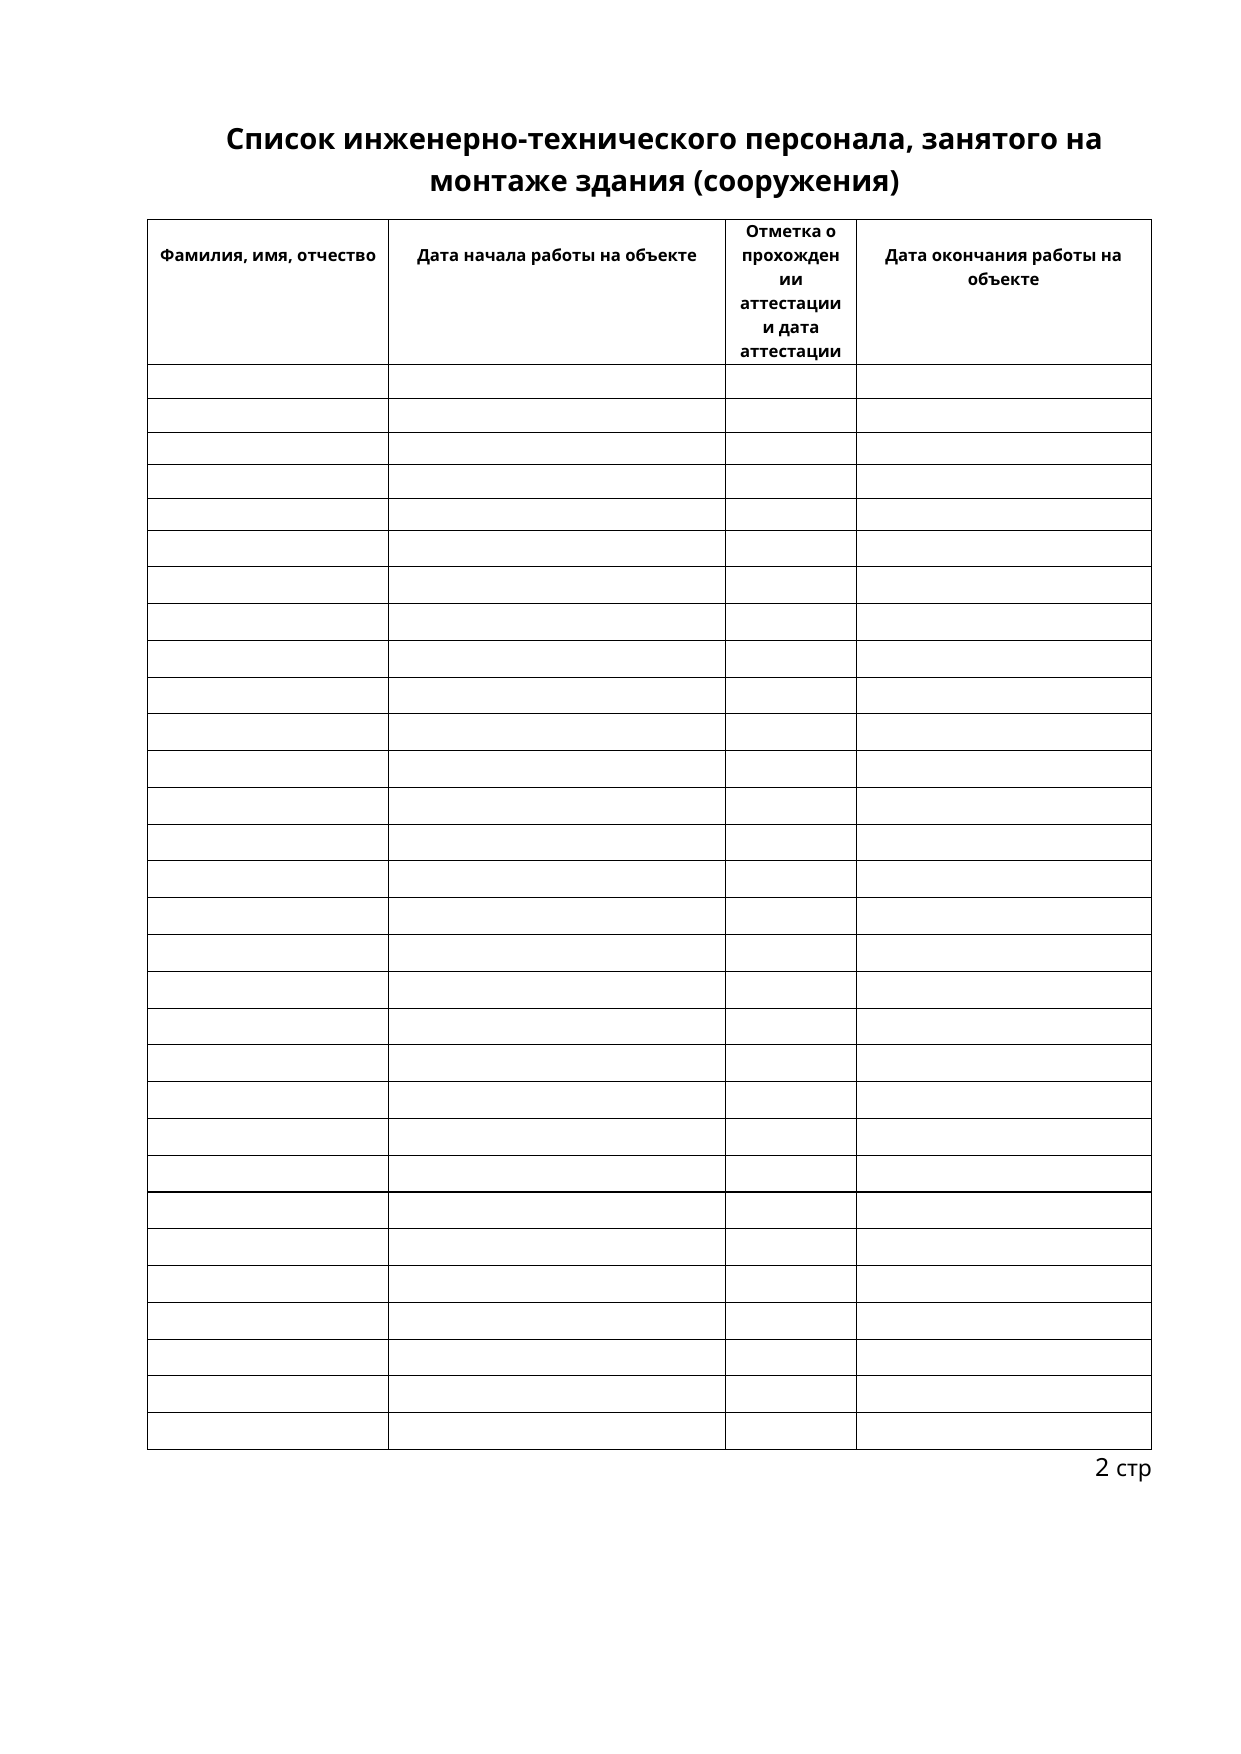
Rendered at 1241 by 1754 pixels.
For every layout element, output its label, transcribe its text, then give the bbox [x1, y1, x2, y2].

text 2 стр [177, 1450, 1152, 1484]
table_cell [726, 678, 856, 713]
table_cell [857, 972, 1151, 1007]
table_cell [726, 433, 856, 464]
table_cell [389, 641, 725, 677]
table_cell [148, 641, 388, 677]
table_cell [148, 751, 388, 787]
table_cell [726, 972, 856, 1007]
table_cell [726, 399, 856, 432]
table_cell [148, 365, 388, 398]
table_cell [389, 1009, 725, 1044]
table_cell [389, 1413, 725, 1449]
table_cell [857, 1303, 1151, 1338]
table_cell [148, 714, 388, 750]
table_cell [389, 465, 725, 497]
table_cell [148, 1376, 388, 1412]
table_cell [857, 499, 1151, 529]
table_cell [148, 1156, 388, 1191]
table_cell [148, 1413, 388, 1449]
table_cell [389, 935, 725, 971]
table_cell [857, 1229, 1151, 1265]
table_cell [726, 499, 856, 529]
table_cell [726, 788, 856, 824]
table_cell [857, 433, 1151, 464]
table_header Отметка о прохождении аттестации и дата аттестации [726, 220, 856, 364]
table_cell [857, 365, 1151, 398]
table_cell [726, 531, 856, 566]
table_cell [726, 861, 856, 897]
table_cell [148, 825, 388, 860]
table_cell [389, 751, 725, 787]
table_cell [389, 433, 725, 464]
table_cell [857, 1045, 1151, 1081]
table_cell [389, 1082, 725, 1118]
table_cell [389, 1266, 725, 1302]
table_cell [726, 825, 856, 860]
table_cell [857, 898, 1151, 934]
table_cell [857, 788, 1151, 824]
table_cell [857, 1193, 1151, 1228]
table_cell [148, 567, 388, 603]
table_cell [389, 714, 725, 750]
table_cell [148, 935, 388, 971]
table_cell [389, 1303, 725, 1338]
table_cell [857, 825, 1151, 860]
table_cell [857, 604, 1151, 640]
table_cell [726, 1009, 856, 1044]
text Список инженерно-технического персонала, занятого на монтаже здания (сооружения) [177, 118, 1152, 200]
table_cell [857, 399, 1151, 432]
table_cell [726, 1413, 856, 1449]
table_cell [857, 1266, 1151, 1302]
table_cell [389, 825, 725, 860]
table_cell [389, 567, 725, 603]
table_cell [726, 641, 856, 677]
table_cell [148, 788, 388, 824]
table_cell [148, 1119, 388, 1154]
table_cell [148, 1082, 388, 1118]
table_cell [389, 399, 725, 432]
table_cell [389, 1340, 725, 1375]
table_cell [148, 898, 388, 934]
table_cell [857, 935, 1151, 971]
table_cell [389, 1376, 725, 1412]
table_cell [726, 1303, 856, 1338]
table_cell [857, 1376, 1151, 1412]
table_cell [148, 1045, 388, 1081]
table_cell [726, 1156, 856, 1191]
table_cell [389, 1156, 725, 1191]
table_cell [389, 365, 725, 398]
table_header Дата начала работы на объекте [389, 220, 725, 364]
table_cell [726, 567, 856, 603]
table_cell [148, 531, 388, 566]
table_cell [857, 861, 1151, 897]
table_cell [148, 678, 388, 713]
table_cell [726, 604, 856, 640]
table_cell [857, 1009, 1151, 1044]
table_cell [726, 365, 856, 398]
table_cell [389, 1193, 725, 1228]
table_cell [726, 1266, 856, 1302]
table_cell [148, 1340, 388, 1375]
table_cell [148, 1266, 388, 1302]
table_cell [726, 714, 856, 750]
table_cell [857, 751, 1151, 787]
table_cell [389, 499, 725, 529]
table_cell [726, 898, 856, 934]
table_cell [726, 751, 856, 787]
table_cell [857, 465, 1151, 497]
table_cell [726, 1376, 856, 1412]
table_cell [148, 861, 388, 897]
table_cell [857, 1119, 1151, 1154]
table_cell [389, 972, 725, 1007]
table_cell [148, 465, 388, 497]
table_cell [148, 499, 388, 529]
table_cell [389, 531, 725, 566]
table_cell [726, 1045, 856, 1081]
table_cell [389, 1229, 725, 1265]
table_cell [148, 972, 388, 1007]
table_cell [857, 1340, 1151, 1375]
table_cell [857, 1413, 1151, 1449]
table_cell [857, 714, 1151, 750]
table_cell [389, 1045, 725, 1081]
table_cell [148, 604, 388, 640]
table_cell [726, 465, 856, 497]
table_cell [148, 1193, 388, 1228]
table_cell [389, 898, 725, 934]
table_cell [726, 1119, 856, 1154]
table_cell [389, 788, 725, 824]
table_cell [148, 433, 388, 464]
table_cell [389, 678, 725, 713]
table_header Фамилия, имя, отчество [148, 220, 388, 364]
table_cell [857, 1082, 1151, 1118]
table_cell [148, 1009, 388, 1044]
table_cell [857, 531, 1151, 566]
table_cell [726, 1193, 856, 1228]
table_cell [389, 861, 725, 897]
table_cell [148, 399, 388, 432]
table_cell [726, 1082, 856, 1118]
table_cell [148, 1229, 388, 1265]
table_cell [857, 1156, 1151, 1191]
table_cell [389, 604, 725, 640]
table_cell [726, 1229, 856, 1265]
table_cell [389, 1119, 725, 1154]
table_header Дата окончания работы на объекте [857, 220, 1151, 364]
table_cell [857, 678, 1151, 713]
table_cell [857, 567, 1151, 603]
table_cell [857, 641, 1151, 677]
table_cell [148, 1303, 388, 1338]
table_cell [726, 935, 856, 971]
table_cell [726, 1340, 856, 1375]
